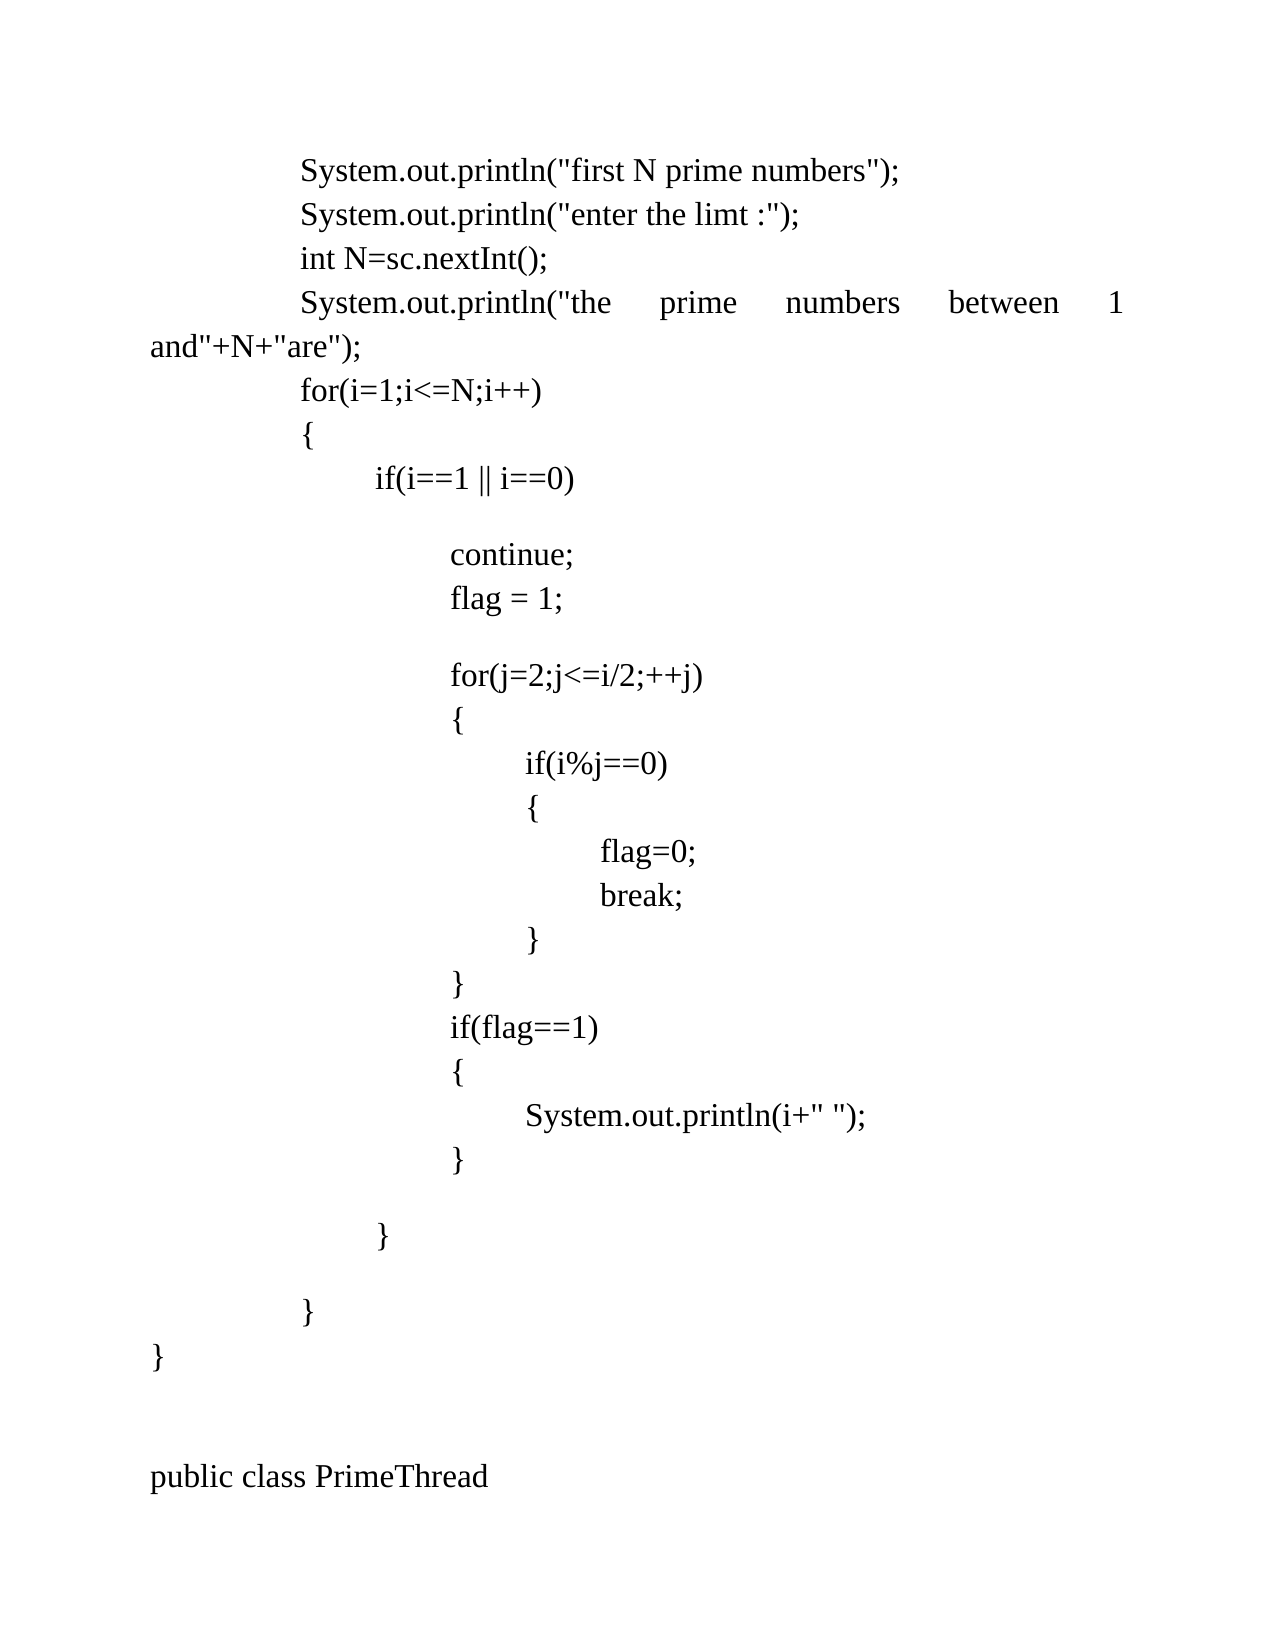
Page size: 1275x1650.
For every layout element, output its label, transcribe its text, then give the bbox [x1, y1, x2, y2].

text for(i=1;i<=N;i++) [150, 370, 1125, 409]
text flag = 1; [150, 579, 1125, 617]
text System.out.println("first N prime numbers"); [150, 150, 1125, 188]
text if(flag==1) [150, 1007, 1125, 1046]
text } [150, 1216, 1125, 1254]
text break; [150, 875, 1125, 913]
text for(j=2;j<=i/2;++j) [150, 655, 1125, 693]
text flag=0; [150, 831, 1125, 869]
text continue; [150, 534, 1125, 573]
text public class PrimeThread [150, 1456, 1125, 1494]
text } [150, 919, 1125, 957]
text } [150, 963, 1125, 1002]
text { [150, 699, 1125, 737]
text } [150, 1336, 1125, 1374]
text { [150, 414, 1125, 453]
text if(i%j==0) [150, 743, 1125, 781]
text if(i==1 || i==0) [150, 458, 1125, 497]
text } [150, 1292, 1125, 1330]
text System.out.println("enter the limt :"); [150, 194, 1125, 232]
text } [150, 1139, 1125, 1178]
text int N=sc.nextInt(); [150, 238, 1125, 276]
text { [150, 787, 1125, 825]
text System.out.println("the prime numbers between 1 and"+N+"are"); [150, 282, 1125, 364]
text System.out.println(i+" "); [150, 1095, 1125, 1134]
text { [150, 1051, 1125, 1090]
